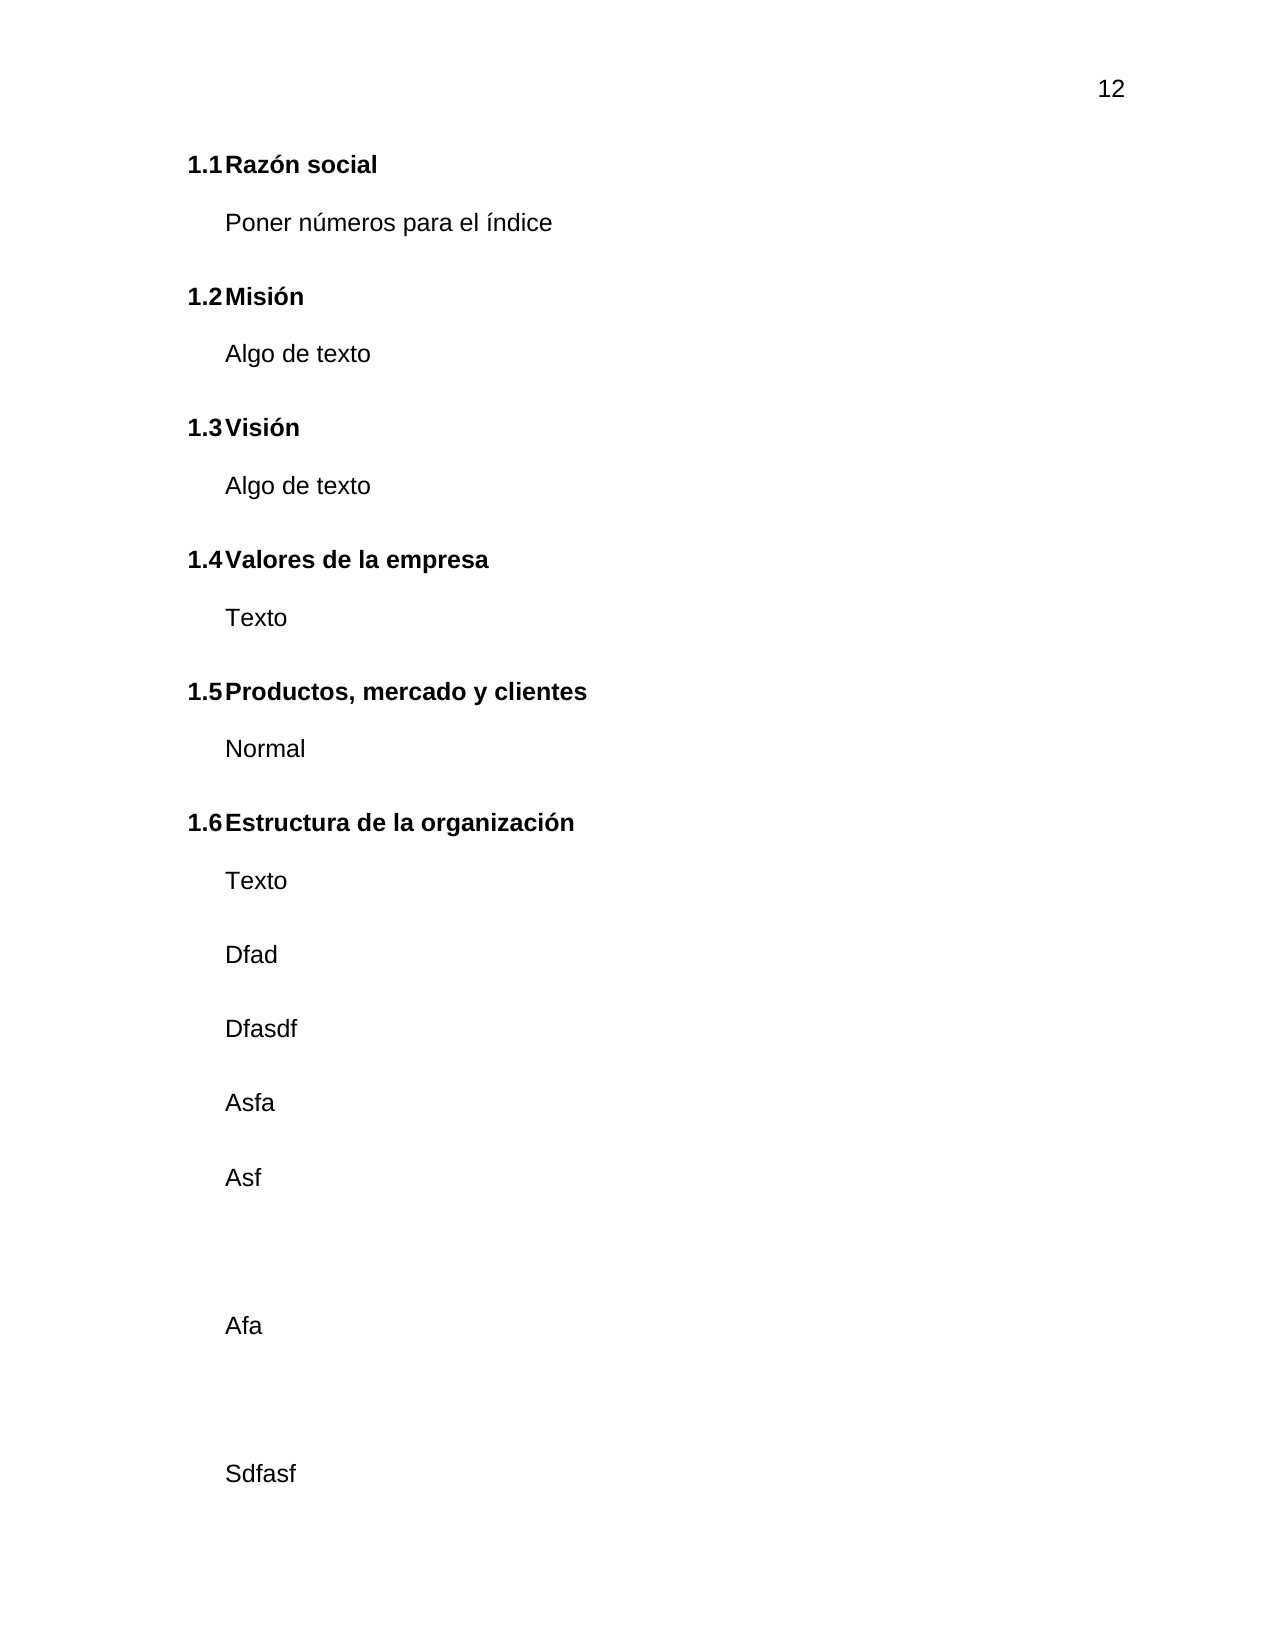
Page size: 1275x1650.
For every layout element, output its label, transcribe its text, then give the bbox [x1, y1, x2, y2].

text Algo de texto [150, 471, 1125, 499]
text Dfasdf [150, 1014, 1125, 1043]
text Dfad [150, 940, 1125, 969]
text Algo de texto [150, 339, 1125, 368]
subtitle Valores de la empresa [187, 545, 1125, 574]
text Texto [150, 602, 1125, 631]
text Poner números para el índice [150, 207, 1125, 236]
subtitle Misión [187, 282, 1125, 310]
text Normal [150, 734, 1125, 763]
text Texto [150, 866, 1125, 894]
text Sdfasf [150, 1459, 1125, 1488]
text Asfa [150, 1088, 1125, 1117]
subtitle Razón social [187, 150, 1125, 179]
subtitle Estructura de la organización [187, 808, 1125, 837]
text Asf [150, 1162, 1125, 1191]
subtitle Productos, mercado y clientes [187, 677, 1125, 705]
text Afa [150, 1311, 1125, 1339]
subtitle Visión [187, 413, 1125, 442]
